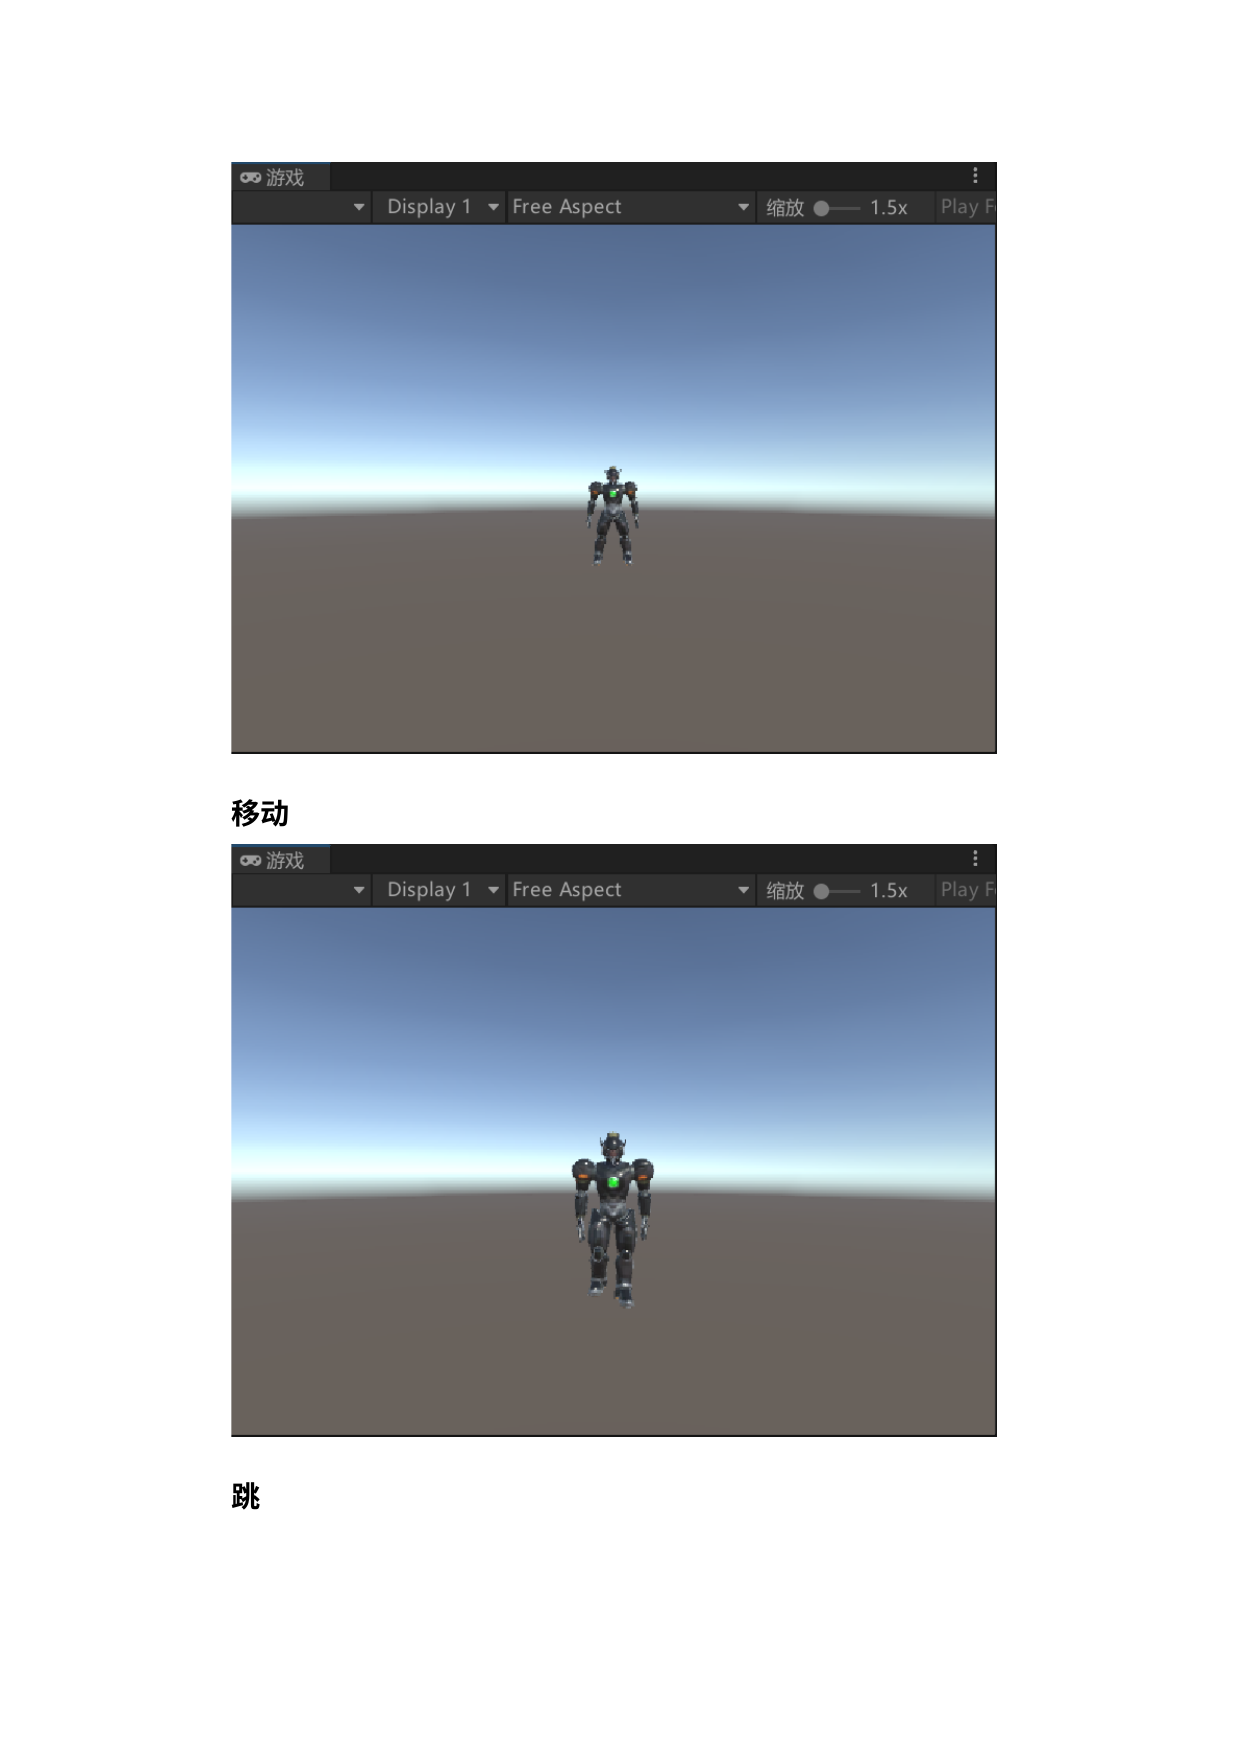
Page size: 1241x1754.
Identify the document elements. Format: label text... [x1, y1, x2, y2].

picture [231, 162, 997, 754]
picture [231, 844, 997, 1437]
list 跳 [231, 1462, 1053, 1527]
list 移动 [231, 779, 1053, 844]
